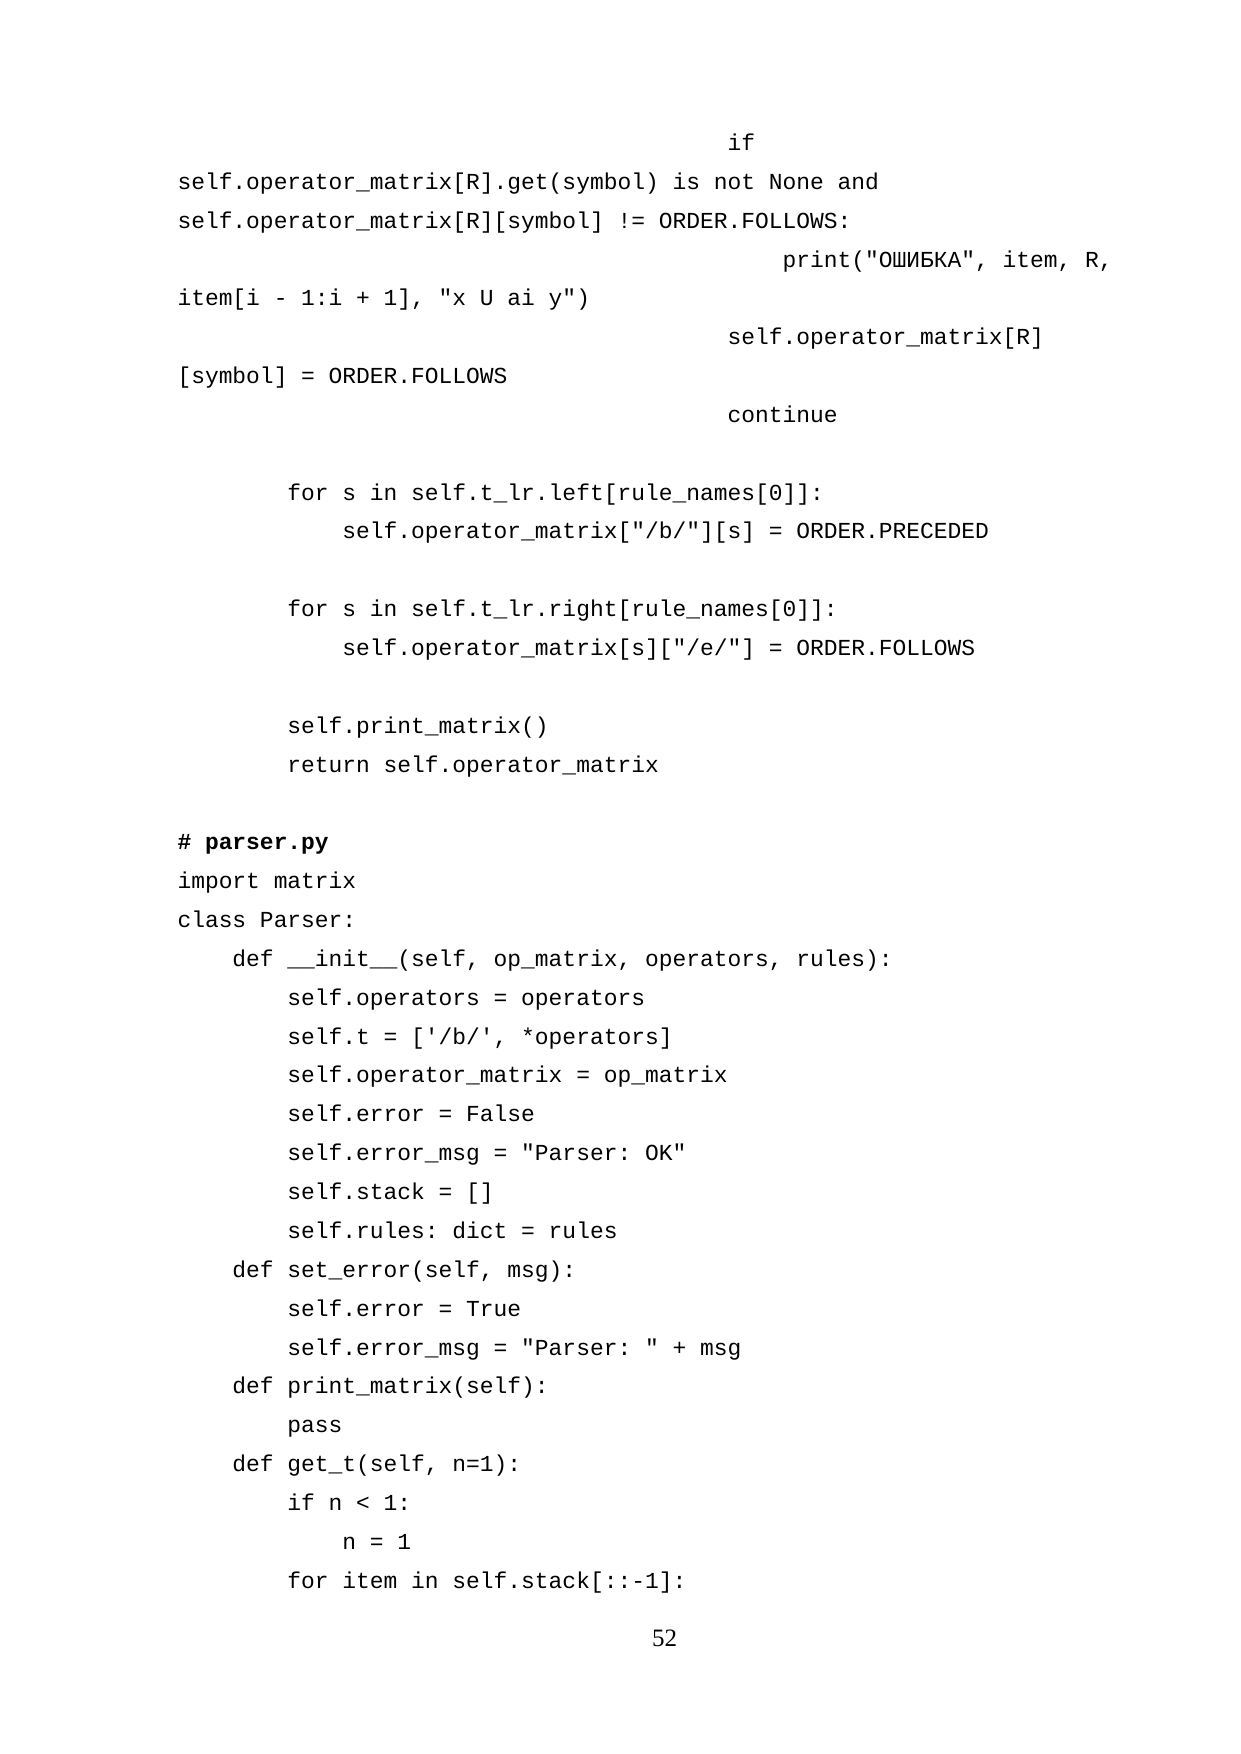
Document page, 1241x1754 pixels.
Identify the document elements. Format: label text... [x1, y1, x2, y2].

text for s in self.t_lr.left[rule_names[0]]: [177, 481, 1152, 507]
text self.error_msg = "Parser: OK" [177, 1142, 1152, 1167]
text n = 1 [177, 1530, 1152, 1556]
text self.stack = [] [177, 1180, 1152, 1206]
text def get_t(self, n=1): [177, 1452, 1152, 1478]
text self.operator_matrix[s]["/e/"] = ORDER.FOLLOWS [177, 636, 1152, 662]
text def print_matrix(self): [177, 1375, 1152, 1401]
text continue [177, 403, 1152, 429]
text def set_error(self, msg): [177, 1258, 1152, 1284]
text class Parser: [177, 908, 1152, 934]
text self.print_matrix() [177, 714, 1152, 740]
text def __init__(self, op_matrix, operators, rules): [177, 947, 1152, 973]
text if self.operator_matrix[R].get(symbol) is not None and self.operator_matrix[R][symbol] != ORDER.FOLLOWS: [177, 131, 1152, 235]
text self.operator_matrix = op_matrix [177, 1064, 1152, 1090]
text import matrix [177, 869, 1152, 896]
text self.operator_matrix["/b/"][s] = ORDER.PRECEDED [177, 520, 1152, 546]
text # parser.py [177, 831, 1152, 857]
text self.t = ['/b/', *operators] [177, 1025, 1152, 1051]
text self.error = True [177, 1297, 1152, 1323]
text print("ОШИБКА", item, R, item[i - 1:i + 1], "x U ai y") [177, 248, 1152, 313]
text pass [177, 1413, 1152, 1439]
text self.rules: dict = rules [177, 1219, 1152, 1245]
text if n < 1: [177, 1491, 1152, 1517]
text self.error = False [177, 1103, 1152, 1129]
text self.operator_matrix[R][symbol] = ORDER.FOLLOWS [177, 326, 1152, 390]
text self.operators = operators [177, 986, 1152, 1012]
text for item in self.stack[::-1]: [177, 1569, 1152, 1595]
text self.error_msg = "Parser: " + msg [177, 1336, 1152, 1362]
text return self.operator_matrix [177, 753, 1152, 779]
text for s in self.t_lr.right[rule_names[0]]: [177, 598, 1152, 623]
